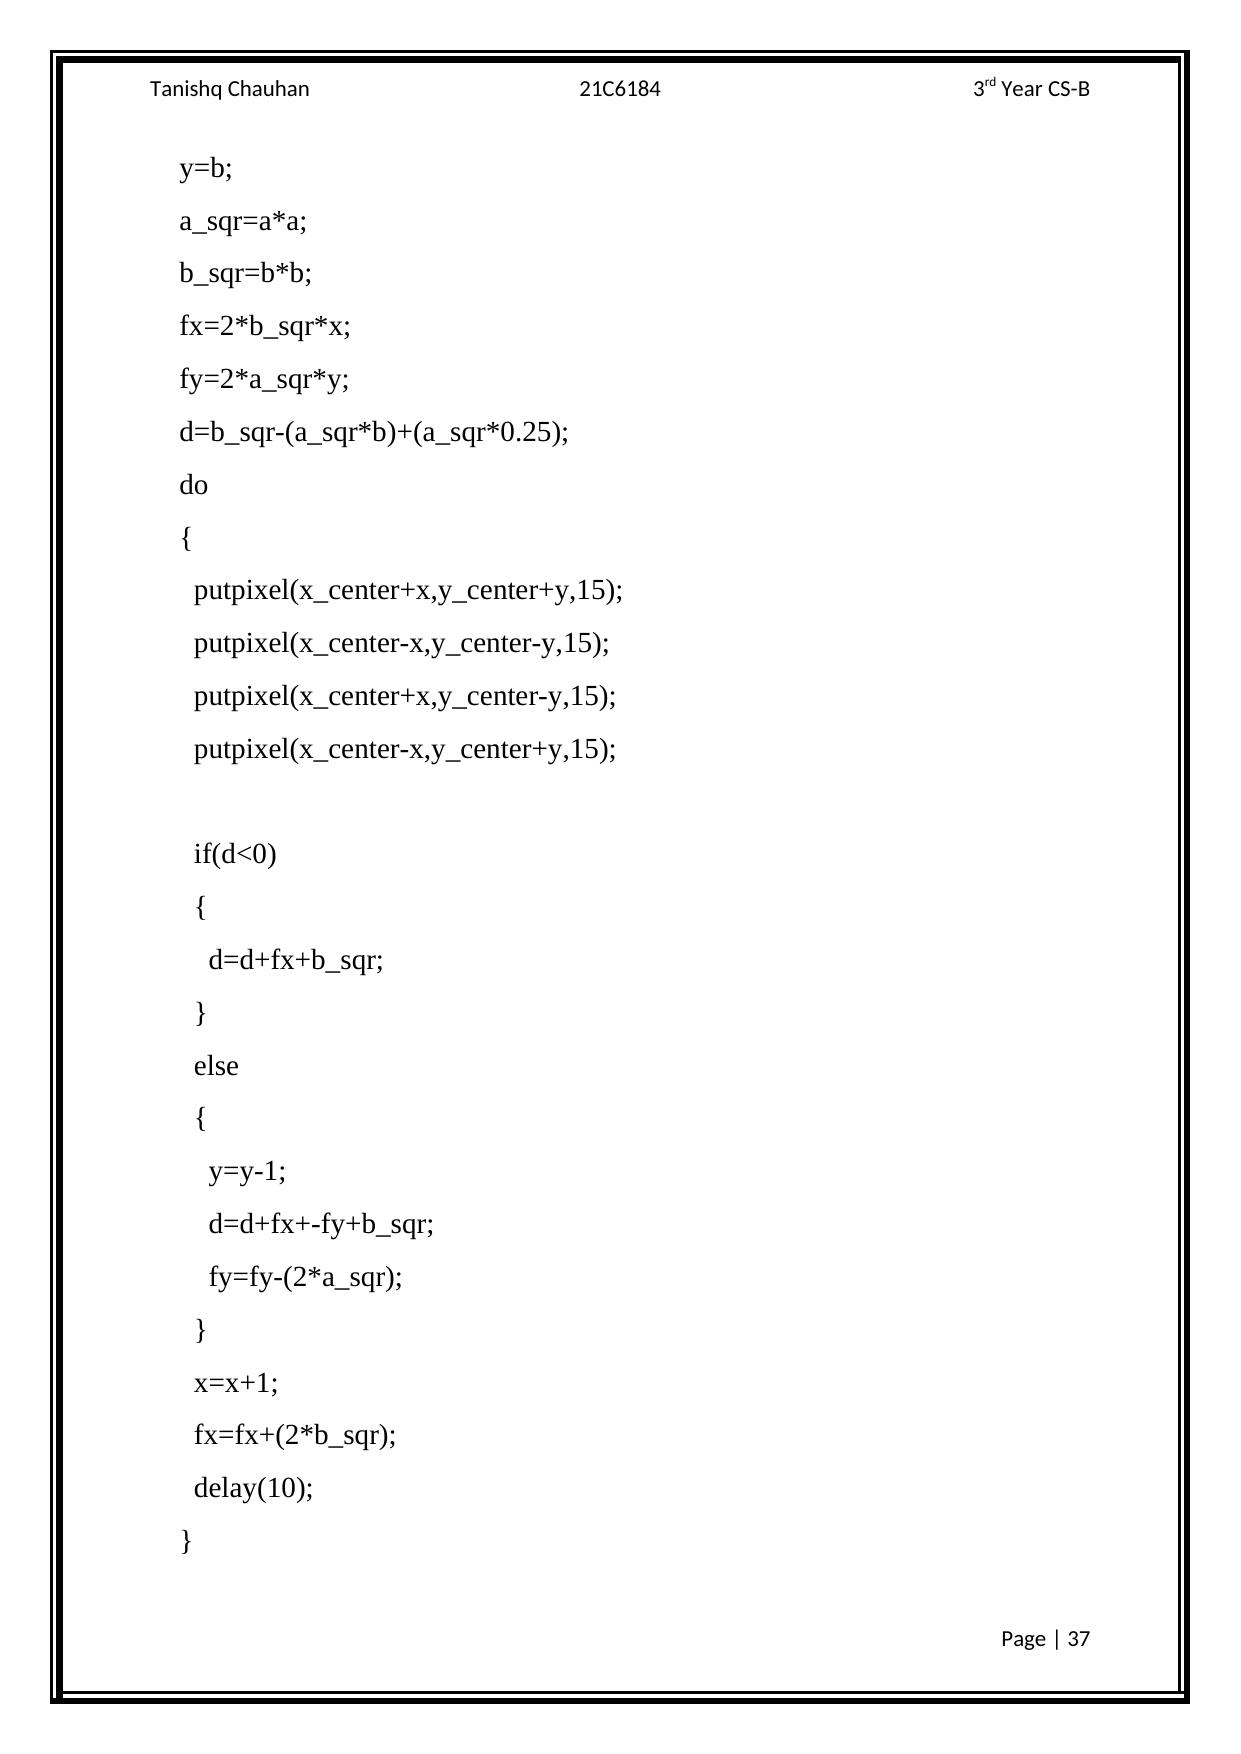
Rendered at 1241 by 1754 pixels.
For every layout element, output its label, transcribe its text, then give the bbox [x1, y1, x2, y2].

text x=x+1; [150, 1365, 1090, 1398]
text fy=fy-(2*a_sqr); [150, 1259, 1090, 1293]
text putpixel(x_center-x,y_center+y,15); [150, 731, 1090, 764]
text y=y-1; [150, 1153, 1090, 1187]
text putpixel(x_center+x,y_center+y,15); [150, 572, 1090, 606]
text } [150, 1312, 1090, 1345]
text y=b; [150, 150, 1090, 183]
text d=d+fx+b_sqr; [150, 942, 1090, 976]
text fx=fx+(2*b_sqr); [150, 1417, 1090, 1451]
text { [150, 520, 1090, 553]
text do [150, 467, 1090, 500]
text { [150, 889, 1090, 923]
text { [150, 1101, 1090, 1134]
text fx=2*b_sqr*x; [150, 308, 1090, 342]
text else [150, 1048, 1090, 1081]
text d=b_sqr-(a_sqr*b)+(a_sqr*0.25); [150, 414, 1090, 448]
text putpixel(x_center-x,y_center-y,15); [150, 625, 1090, 659]
text d=d+fx+-fy+b_sqr; [150, 1206, 1090, 1240]
text putpixel(x_center+x,y_center-y,15); [150, 678, 1090, 712]
text if(d<0) [150, 837, 1090, 870]
text } [150, 1523, 1090, 1557]
text } [150, 995, 1090, 1028]
text b_sqr=b*b; [150, 256, 1090, 289]
text fy=2*a_sqr*y; [150, 361, 1090, 395]
text delay(10); [150, 1470, 1090, 1504]
text a_sqr=a*a; [150, 203, 1090, 236]
